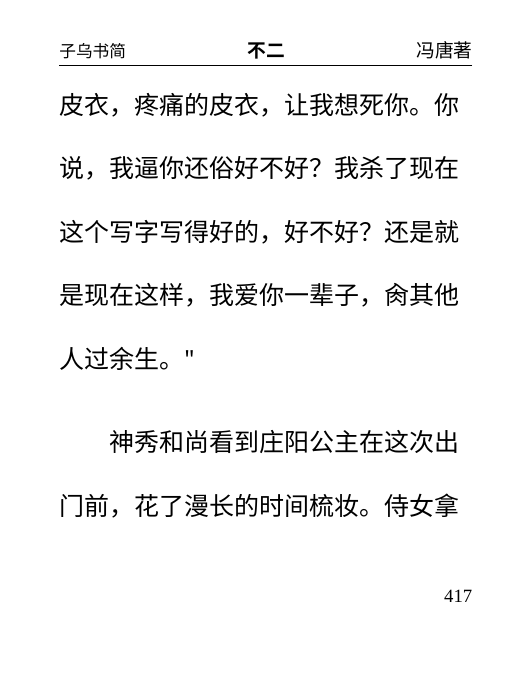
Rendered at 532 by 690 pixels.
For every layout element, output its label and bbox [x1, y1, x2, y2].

text [59, 409, 472, 536]
text [59, 72, 472, 389]
